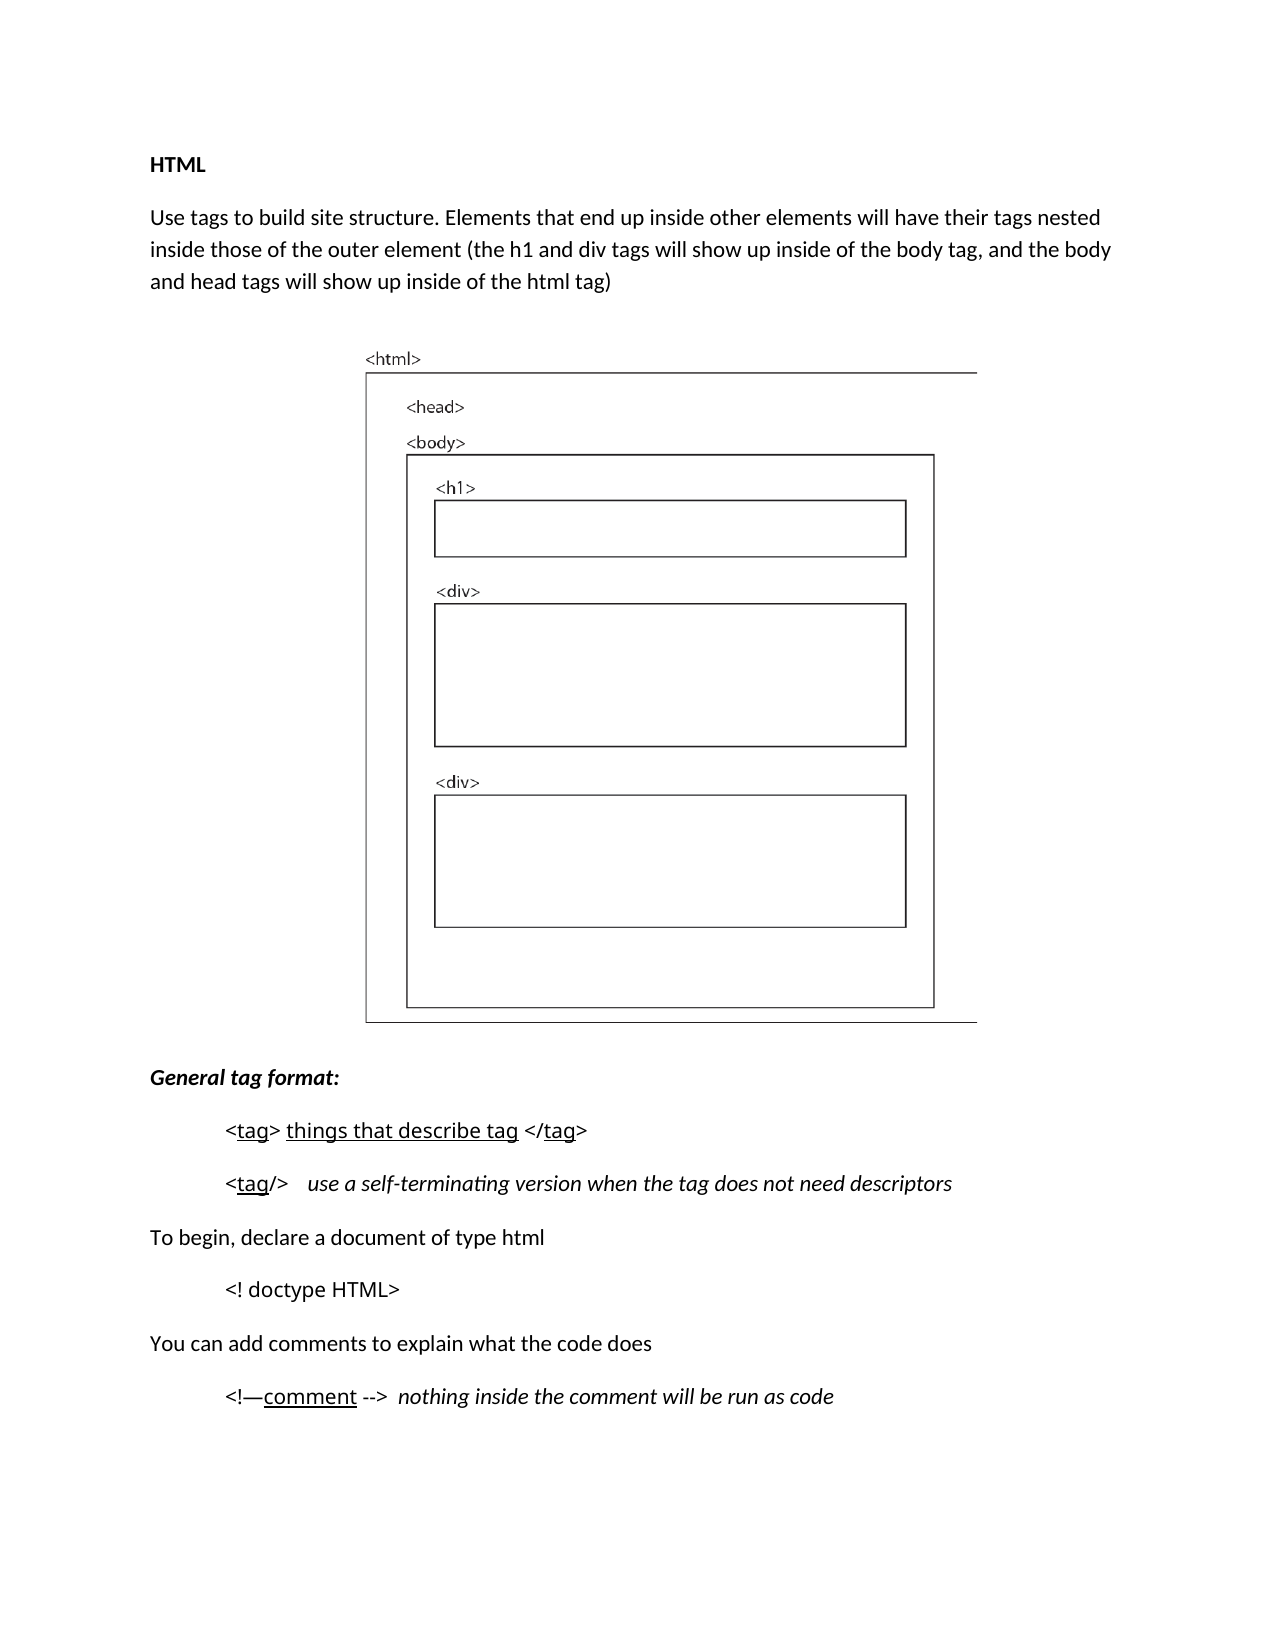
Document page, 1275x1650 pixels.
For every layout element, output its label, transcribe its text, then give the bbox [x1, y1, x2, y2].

text Use tags to build site structure. Elements that end up inside other elements will have their tags nested inside those of the outer element (the h1 and div tags will show up inside of the body tag, and the body and head tags will show up inside of the html tag) [150, 203, 1125, 295]
text <! doctype HTML> [150, 1276, 1125, 1304]
text HTML [150, 150, 1125, 178]
picture [364, 349, 978, 1021]
text <tag/> use a self-terminating version when the tag does not need descriptors [150, 1169, 1125, 1198]
text <tag> things that describe tag </tag> [150, 1116, 1125, 1144]
text You can add comments to explain what the code does [150, 1329, 1125, 1357]
text <!—comment --> nothing inside the comment will be run as code [150, 1382, 1125, 1411]
text To begin, declare a document of type html [150, 1223, 1125, 1251]
text General tag format: [150, 1063, 1125, 1091]
